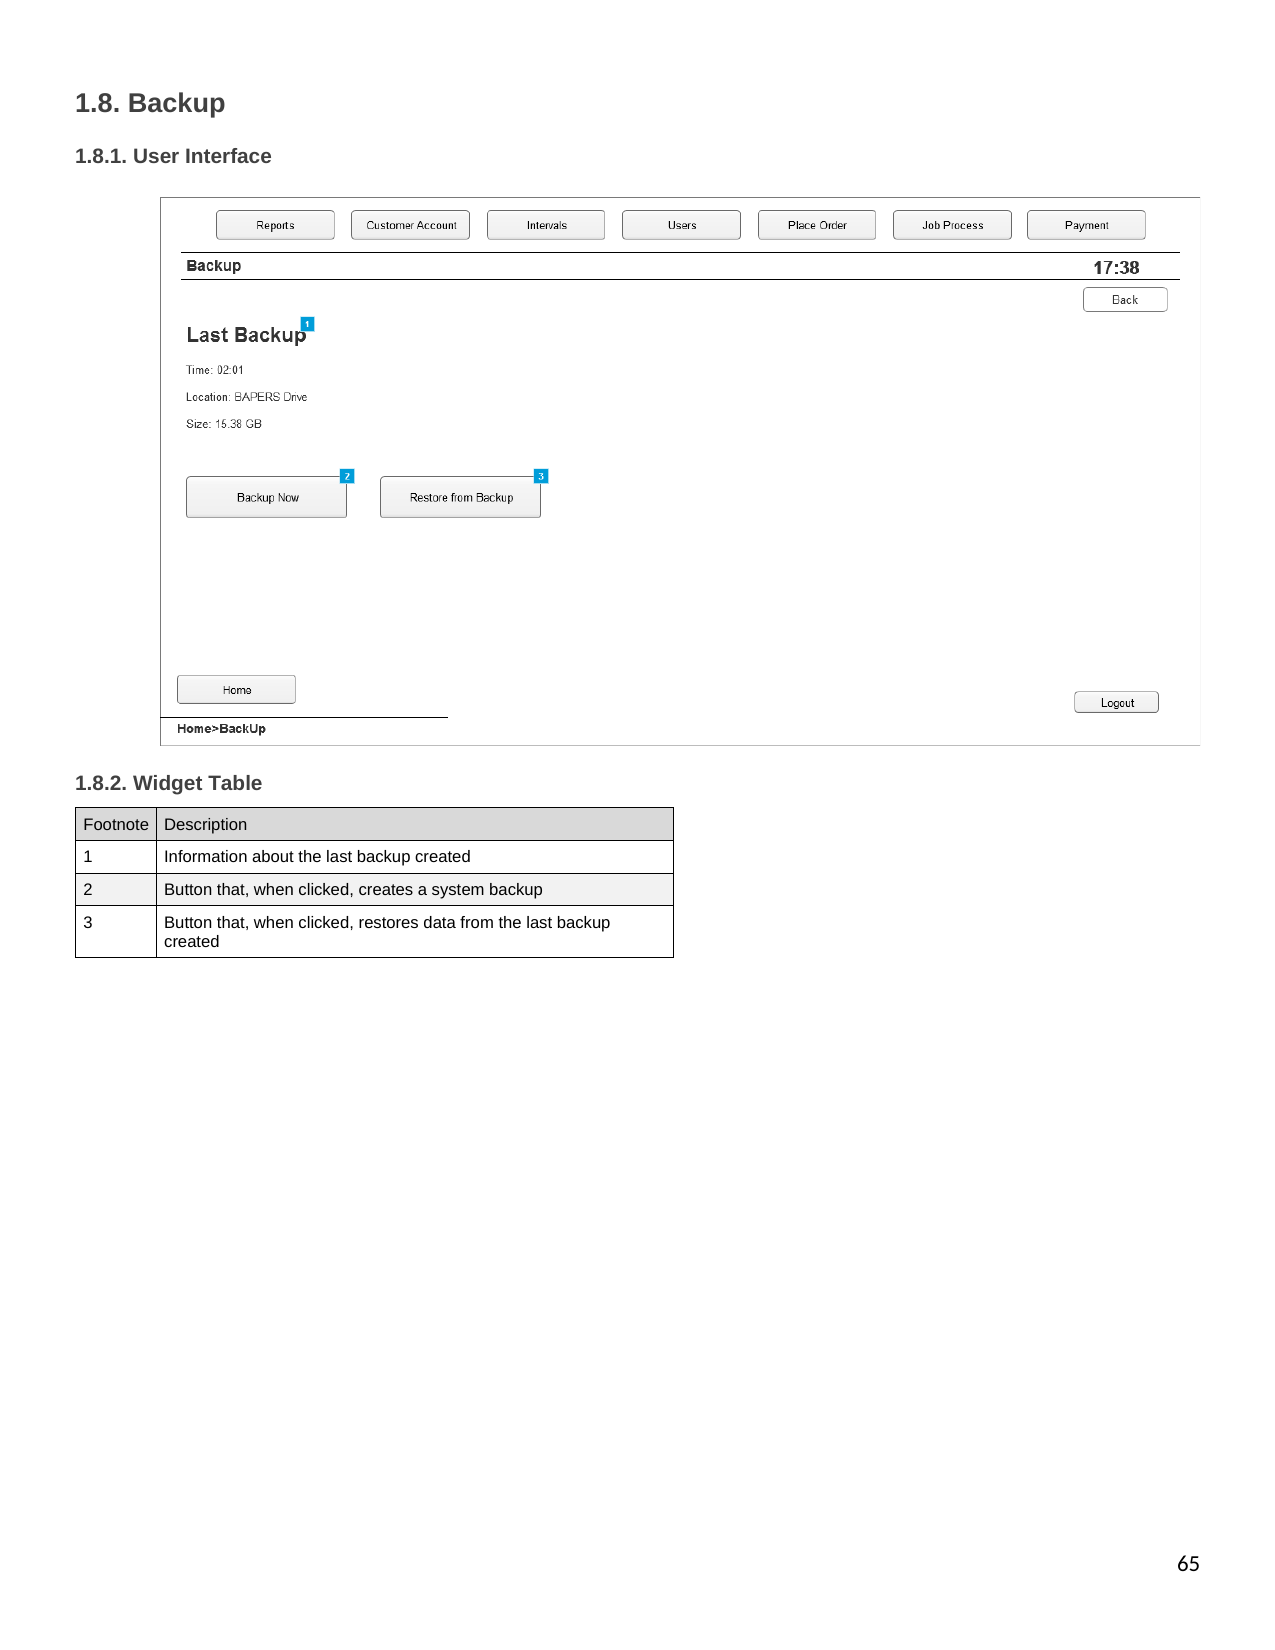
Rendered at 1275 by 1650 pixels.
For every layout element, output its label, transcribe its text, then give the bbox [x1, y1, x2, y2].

table_cell Button that, when clicked, restores data from the last backup created [157, 906, 673, 957]
table_cell Button that, when clicked, creates a system backup [157, 874, 673, 905]
subtitle Backup [75, 87, 1200, 119]
table_cell Information about the last backup created [157, 841, 673, 873]
subtitle Widget Table [75, 771, 1200, 795]
table_cell 3 [76, 906, 156, 957]
table_cell 1 [76, 841, 156, 873]
table_header Description [157, 808, 673, 840]
subtitle User Interface [75, 144, 1200, 168]
table_cell 2 [76, 874, 156, 905]
picture [75, 180, 1200, 746]
table_header Footnote [76, 808, 156, 840]
